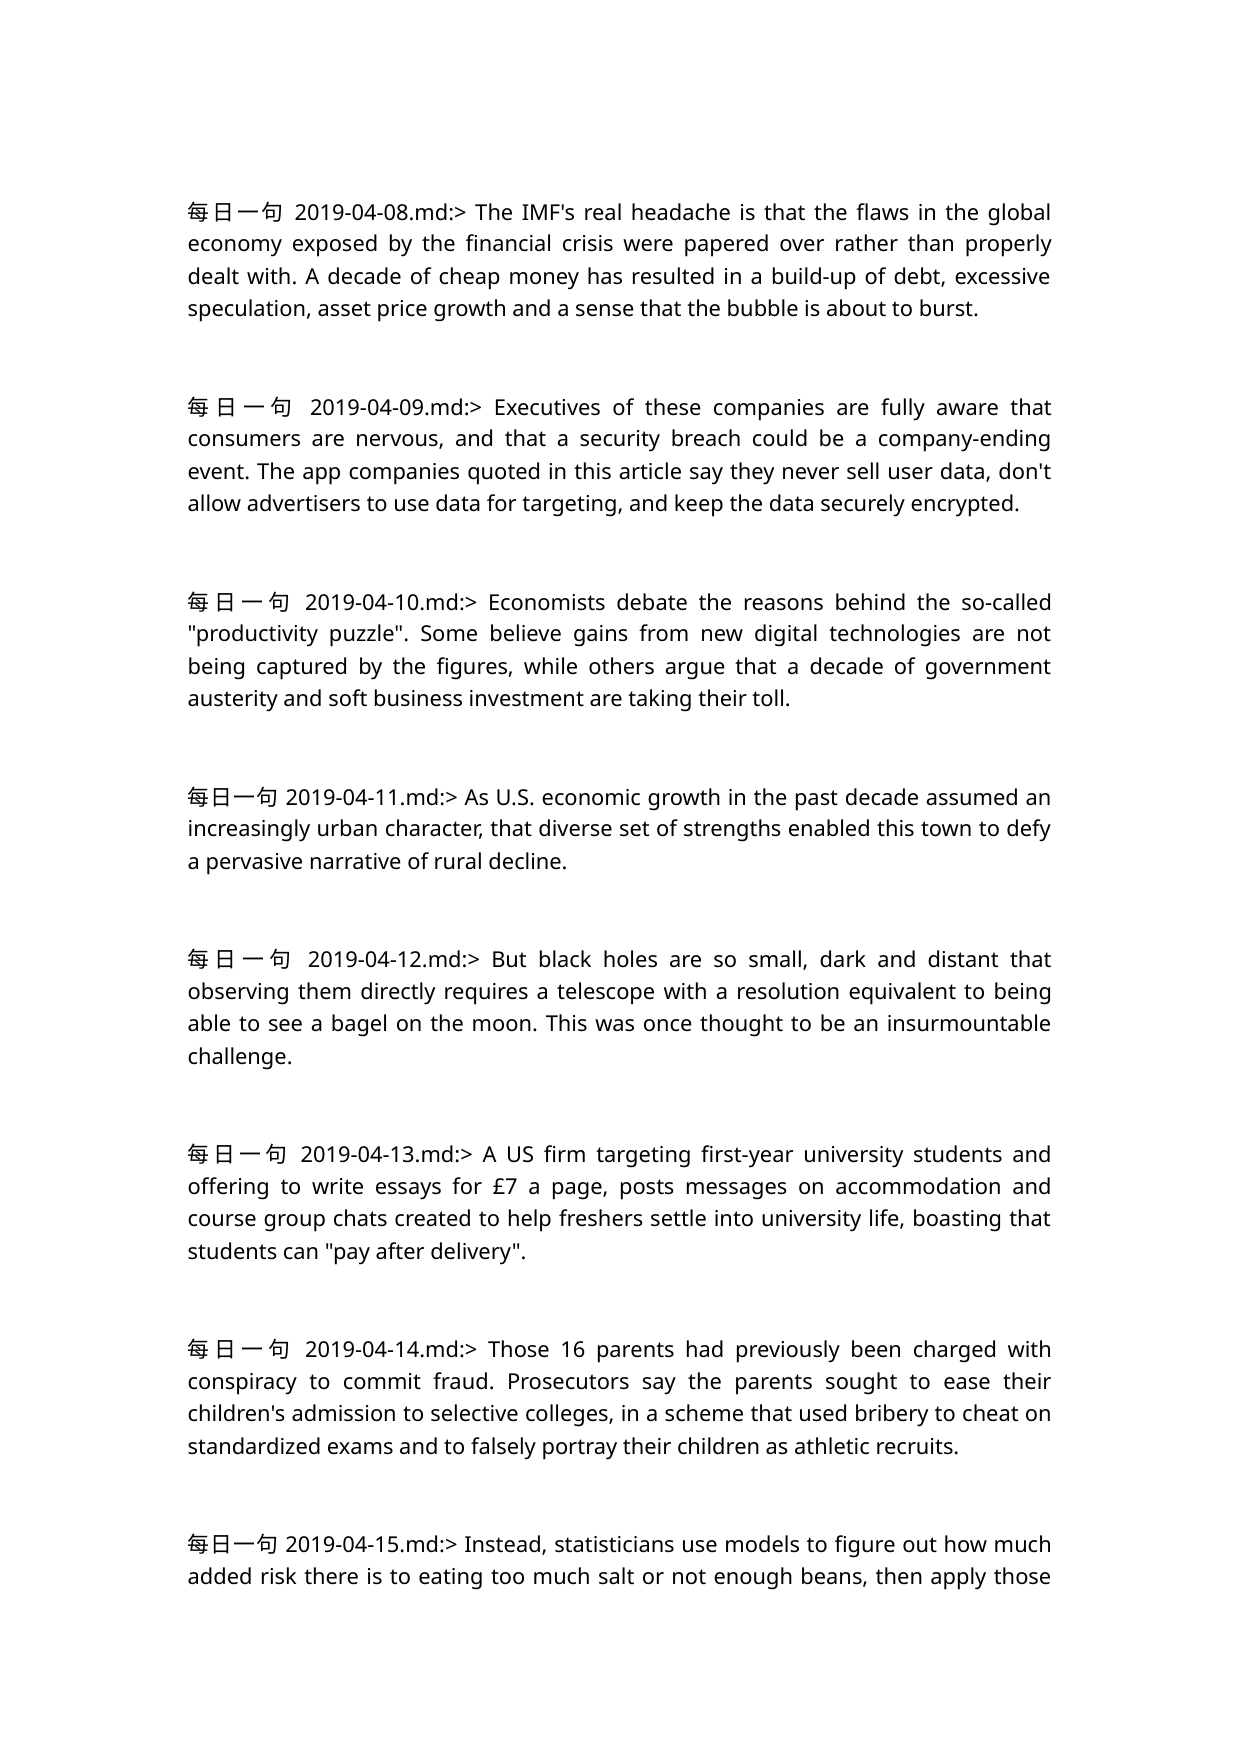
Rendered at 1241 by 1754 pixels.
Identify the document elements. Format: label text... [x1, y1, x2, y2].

text 每日一句 2019-04-12.md:> But black holes are so small, dark and distant that observing them directly requires a telescope with a resolution equivalent to being able to see a bagel on the moon. This was once thought to be an insurmountable challenge. [187, 877, 1053, 1072]
text 每日一句 2019-04-10.md:> Economists debate the reasons behind the so-called "productivity puzzle". Some believe gains from new digital technologies are not being captured by the figures, while others argue that a decade of government austerity and soft business investment are taking their toll. [187, 519, 1053, 714]
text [187, 162, 1053, 324]
text 每日一句 2019-04-14.md:> Those 16 parents had previously been charged with conspiracy to commit fraud. Prosecutors say the parents sought to ease their children's admission to selective colleges, in a scheme that used bribery to cheat on standardized exams and to falsely portray their children as athletic recruits. [187, 1267, 1053, 1462]
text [187, 1462, 1053, 1592]
text 每日一句 2019-04-11.md:> As U.S. economic growth in the past decade assumed an increasingly urban character, that diverse set of strengths enabled this town to defy a pervasive narrative of rural decline. [187, 714, 1053, 877]
text 每日一句 2019-04-09.md:> Executives of these companies are fully aware that consumers are nervous, and that a security breach could be a company-ending event. The app companies quoted in this article say they never sell user data, don't allow advertisers to use data for targeting, and keep the data securely encrypted. [187, 324, 1053, 519]
text 每日一句 2019-04-13.md:> A US firm targeting first-year university students and offering to write essays for £7 a page, posts messages on accommodation and course group chats created to help freshers settle into university life, boasting that students can "pay after delivery". [187, 1072, 1053, 1267]
